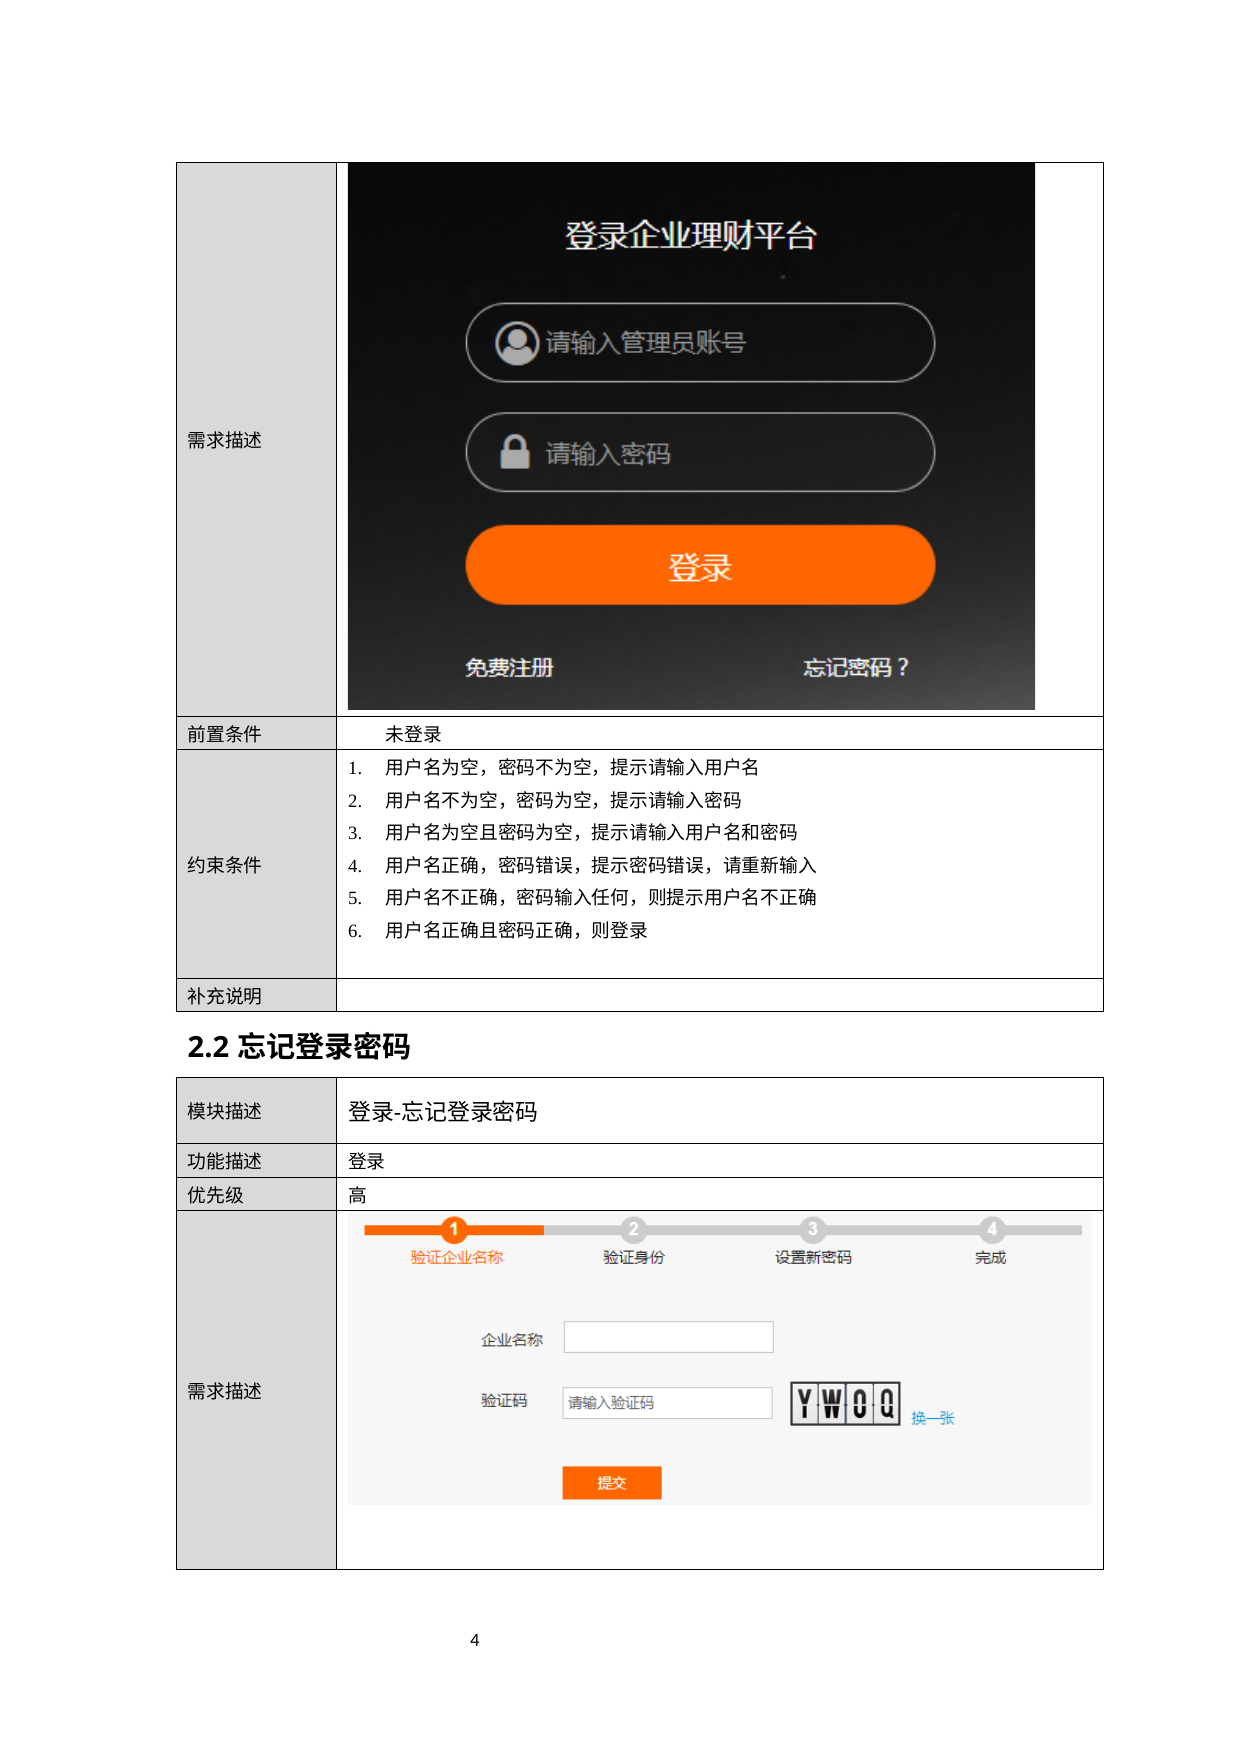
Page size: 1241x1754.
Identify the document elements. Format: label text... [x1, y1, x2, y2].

table_cell 需求描述 [177, 163, 336, 716]
picture [347, 1211, 1092, 1505]
table_cell 约束条件 [177, 750, 336, 978]
table_cell 未登录 [337, 717, 1103, 749]
picture [347, 163, 1036, 710]
table_cell [337, 1211, 1103, 1569]
table_cell 用户名为空，密码不为空，提示请输入用户名 用户名不为空，密码为空，提示请输入密码 用户名为空且密码为空，提示请输入用户名和密码 用户名正确，密码错误，提示密码错误，请重新输入 用户名不正确，密码输入任何，则提示用户名不正确 用户名正确且密码正确，则登录 [337, 750, 1103, 978]
text 2.2 忘记登录密码 [187, 1012, 1053, 1077]
table_cell 需求描述 [177, 1211, 336, 1569]
table_header 模块描述 [177, 1078, 336, 1143]
table_cell 补充说明 [177, 979, 336, 1011]
table_cell 前置条件 [177, 717, 336, 749]
table_cell 高 [337, 1178, 1103, 1210]
table_cell 登录 [337, 1144, 1103, 1177]
table_cell 功能描述 [177, 1144, 336, 1177]
table_cell [337, 163, 1103, 716]
table_header 登录-忘记登录密码 [337, 1078, 1103, 1143]
table_cell 优先级 [177, 1178, 336, 1210]
table_cell [337, 979, 1103, 1011]
